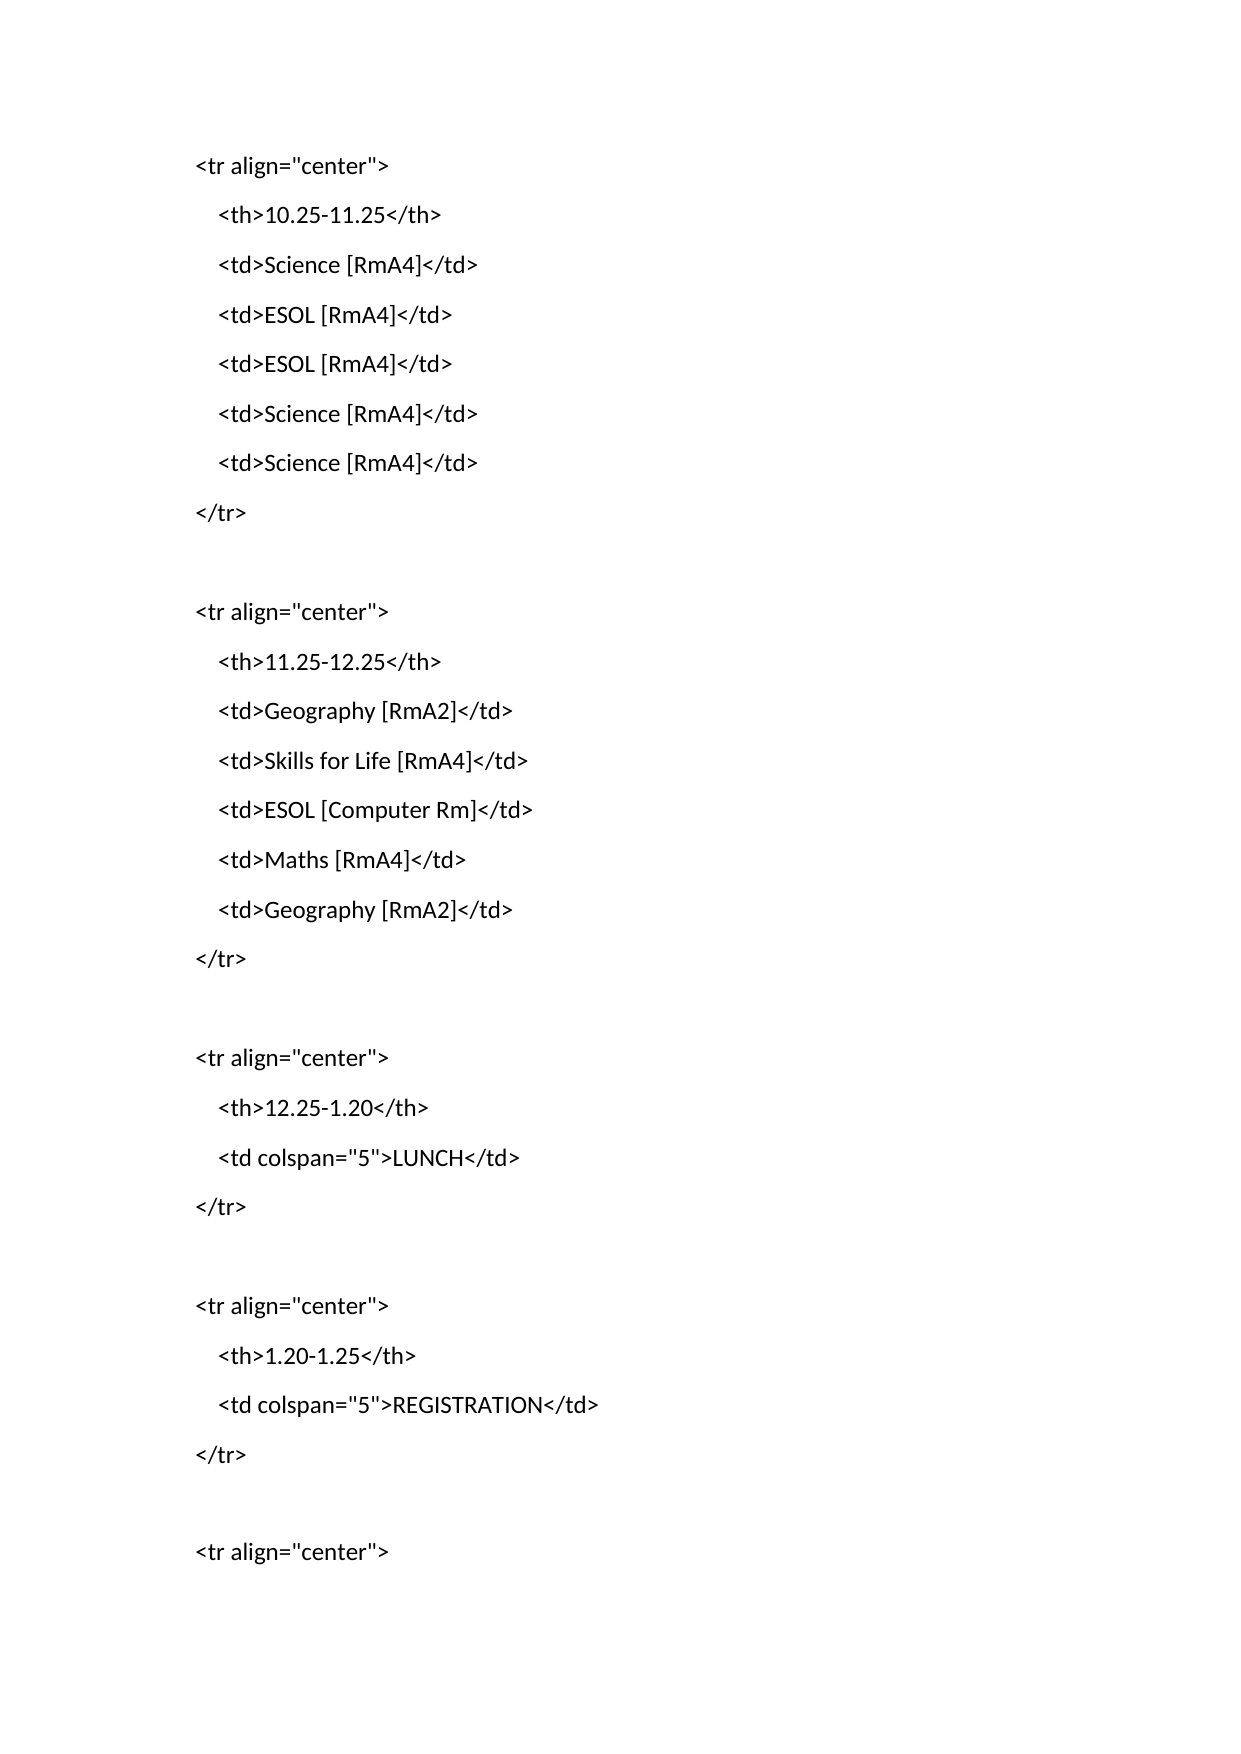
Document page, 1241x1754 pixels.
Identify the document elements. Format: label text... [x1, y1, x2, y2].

text <td>Geography [RmA2]</td> [150, 894, 1090, 924]
text <th>10.25-11.25</th> [150, 199, 1090, 230]
text <tr align="center"> [150, 596, 1090, 627]
text <td>Science [RmA4]</td> [150, 447, 1090, 478]
text <td>ESOL [RmA4]</td> [150, 299, 1090, 329]
text <td colspan="5">LUNCH</td> [150, 1142, 1090, 1172]
text <td>Science [RmA4]</td> [150, 249, 1090, 280]
text <tr align="center"> [150, 1042, 1090, 1073]
text <td>Science [RmA4]</td> [150, 398, 1090, 428]
text <td>Geography [RmA2]</td> [150, 695, 1090, 726]
text </tr> [150, 497, 1090, 528]
text <td>Maths [RmA4]</td> [150, 844, 1090, 875]
text <th>1.20-1.25</th> [150, 1340, 1090, 1371]
text </tr> [150, 1191, 1090, 1222]
text </tr> [150, 1439, 1090, 1470]
text <tr align="center"> [150, 150, 1090, 181]
text <td colspan="5">REGISTRATION</td> [150, 1389, 1090, 1420]
text <td>ESOL [Computer Rm]</td> [150, 794, 1090, 825]
text <th>11.25-12.25</th> [150, 646, 1090, 676]
text <tr align="center"> [150, 1290, 1090, 1321]
text <th>12.25-1.20</th> [150, 1092, 1090, 1123]
text <td>ESOL [RmA4]</td> [150, 348, 1090, 379]
text </tr> [150, 943, 1090, 974]
text <tr align="center"> [150, 1536, 1090, 1566]
text <td>Skills for Life [RmA4]</td> [150, 745, 1090, 776]
